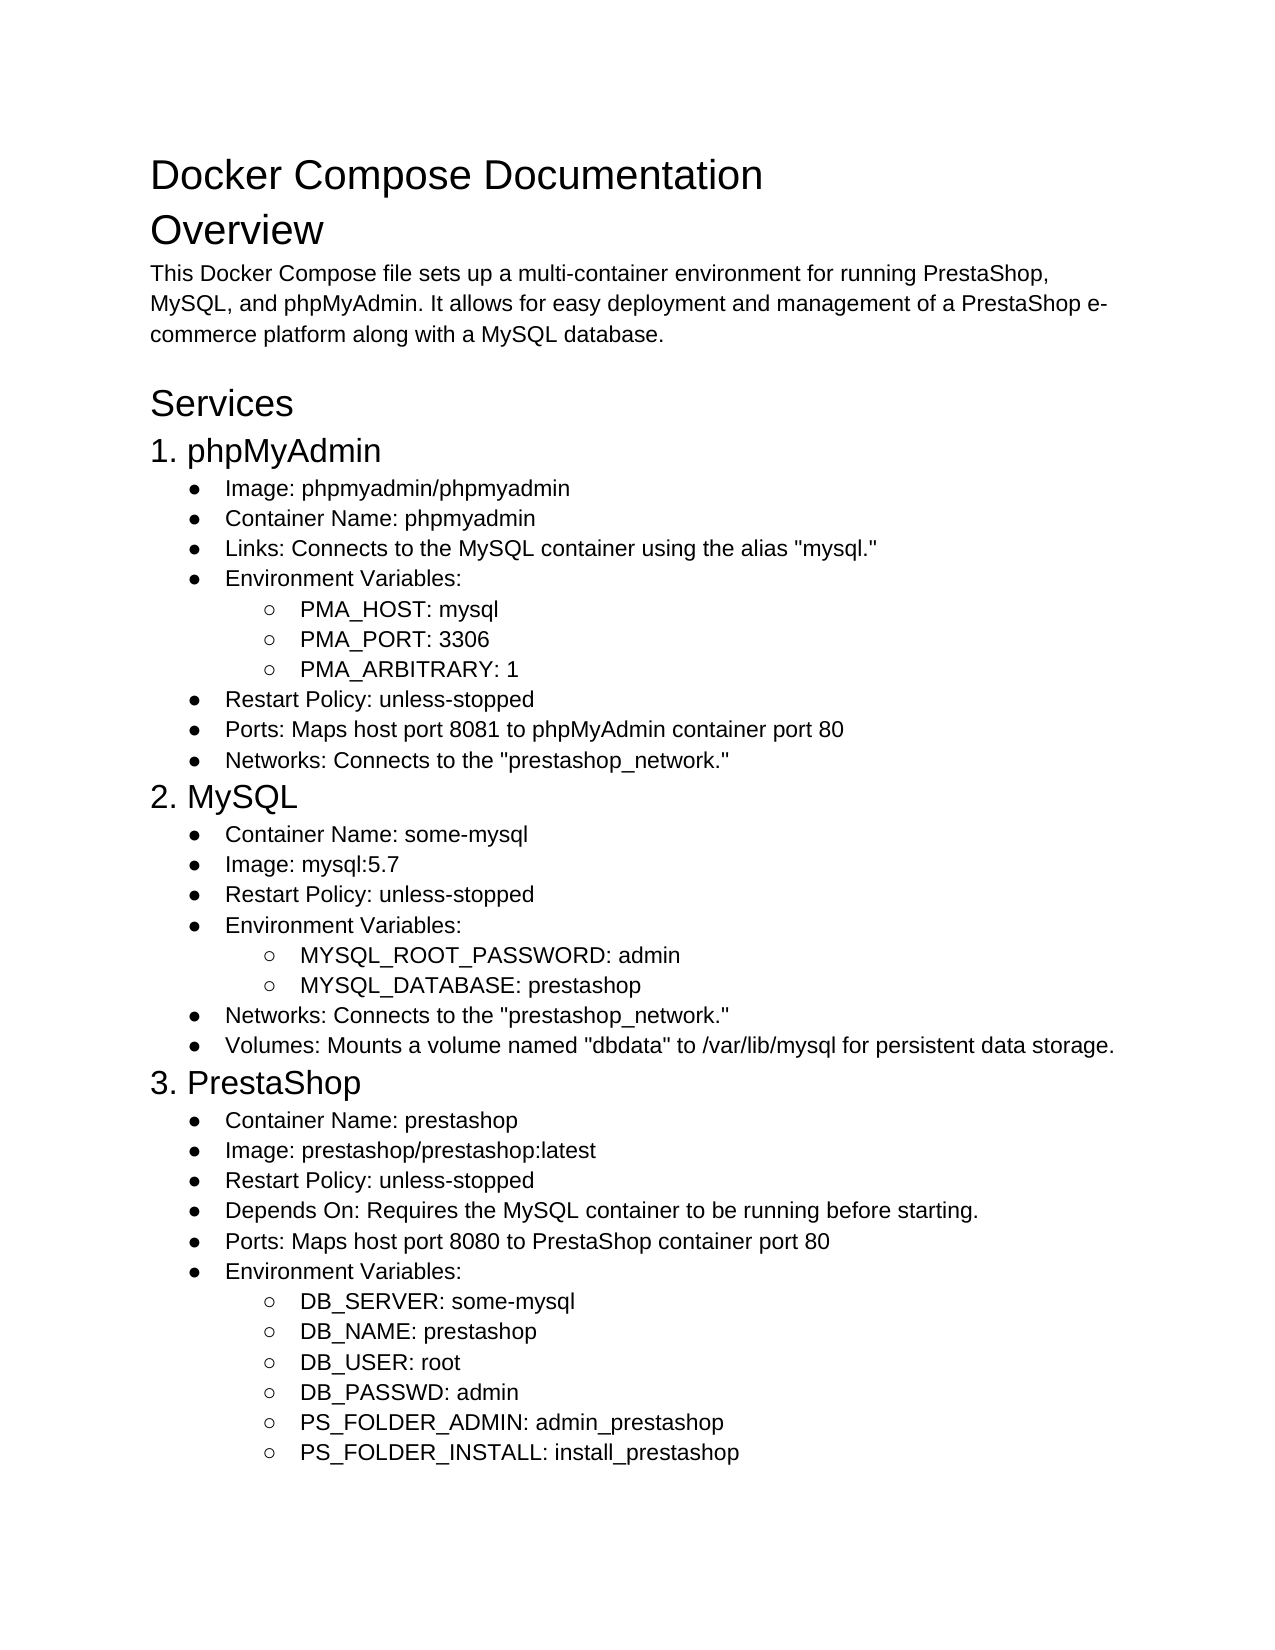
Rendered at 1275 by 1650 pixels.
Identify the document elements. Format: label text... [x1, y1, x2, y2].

list Restart Policy: unless-stopped [187, 881, 1125, 908]
list PS_FOLDER_INSTALL: install_prestashop [262, 1439, 1125, 1466]
list Networks: Connects to the "prestashop_network." [187, 747, 1125, 773]
list Restart Policy: unless-stopped [187, 1167, 1125, 1194]
list DB_NAME: prestashop [262, 1318, 1125, 1345]
list PS_FOLDER_ADMIN: admin_prestashop [262, 1409, 1125, 1435]
list Ports: Maps host port 8080 to PrestaShop container port 80 [187, 1228, 1125, 1254]
text 3. PrestaShop [150, 1063, 1125, 1101]
list DB_SERVER: some-mysql [262, 1288, 1125, 1314]
list Depends On: Requires the MySQL container to be running before starting. [187, 1197, 1125, 1224]
list PMA_HOST: mysql [262, 596, 1125, 622]
list Container Name: phpmyadmin [187, 505, 1125, 531]
text 2. MySQL [150, 777, 1125, 815]
list Networks: Connects to the "prestashop_network." [187, 1002, 1125, 1029]
list MYSQL_ROOT_PASSWORD: admin [262, 942, 1125, 968]
text 1. phpMyAdmin [150, 431, 1125, 469]
list DB_USER: root [262, 1348, 1125, 1375]
list DB_PASSWD: admin [262, 1379, 1125, 1405]
list Container Name: prestashop [187, 1107, 1125, 1133]
list Environment Variables: [187, 565, 1125, 592]
list PMA_PORT: 3306 [262, 626, 1125, 652]
list Image: mysql:5.7 [187, 851, 1125, 878]
list Restart Policy: unless-stopped [187, 686, 1125, 713]
list Environment Variables: [187, 912, 1125, 938]
list Image: phpmyadmin/phpmyadmin [187, 475, 1125, 501]
list MYSQL_DATABASE: prestashop [262, 972, 1125, 998]
list Links: Connects to the MySQL container using the alias "mysql." [187, 535, 1125, 562]
list Volumes: Mounts a volume named "dbdata" to /var/lib/mysql for persistent data storage. [187, 1032, 1125, 1059]
list Ports: Maps host port 8081 to phpMyAdmin container port 80 [187, 716, 1125, 743]
text This Docker Compose file sets up a multi-container environment for running PrestaShop, MySQL, and phpMyAdmin. It allows for easy deployment and management of a PrestaShop e-commerce platform along with a MySQL database. [150, 260, 1125, 347]
text Services [150, 381, 1125, 424]
list PMA_ARBITRARY: 1 [262, 656, 1125, 682]
text Overview [150, 205, 1125, 253]
text Docker Compose Documentation [150, 150, 1125, 198]
list Container Name: some-mysql [187, 821, 1125, 847]
list Image: prestashop/prestashop:latest [187, 1137, 1125, 1163]
list Environment Variables: [187, 1258, 1125, 1284]
